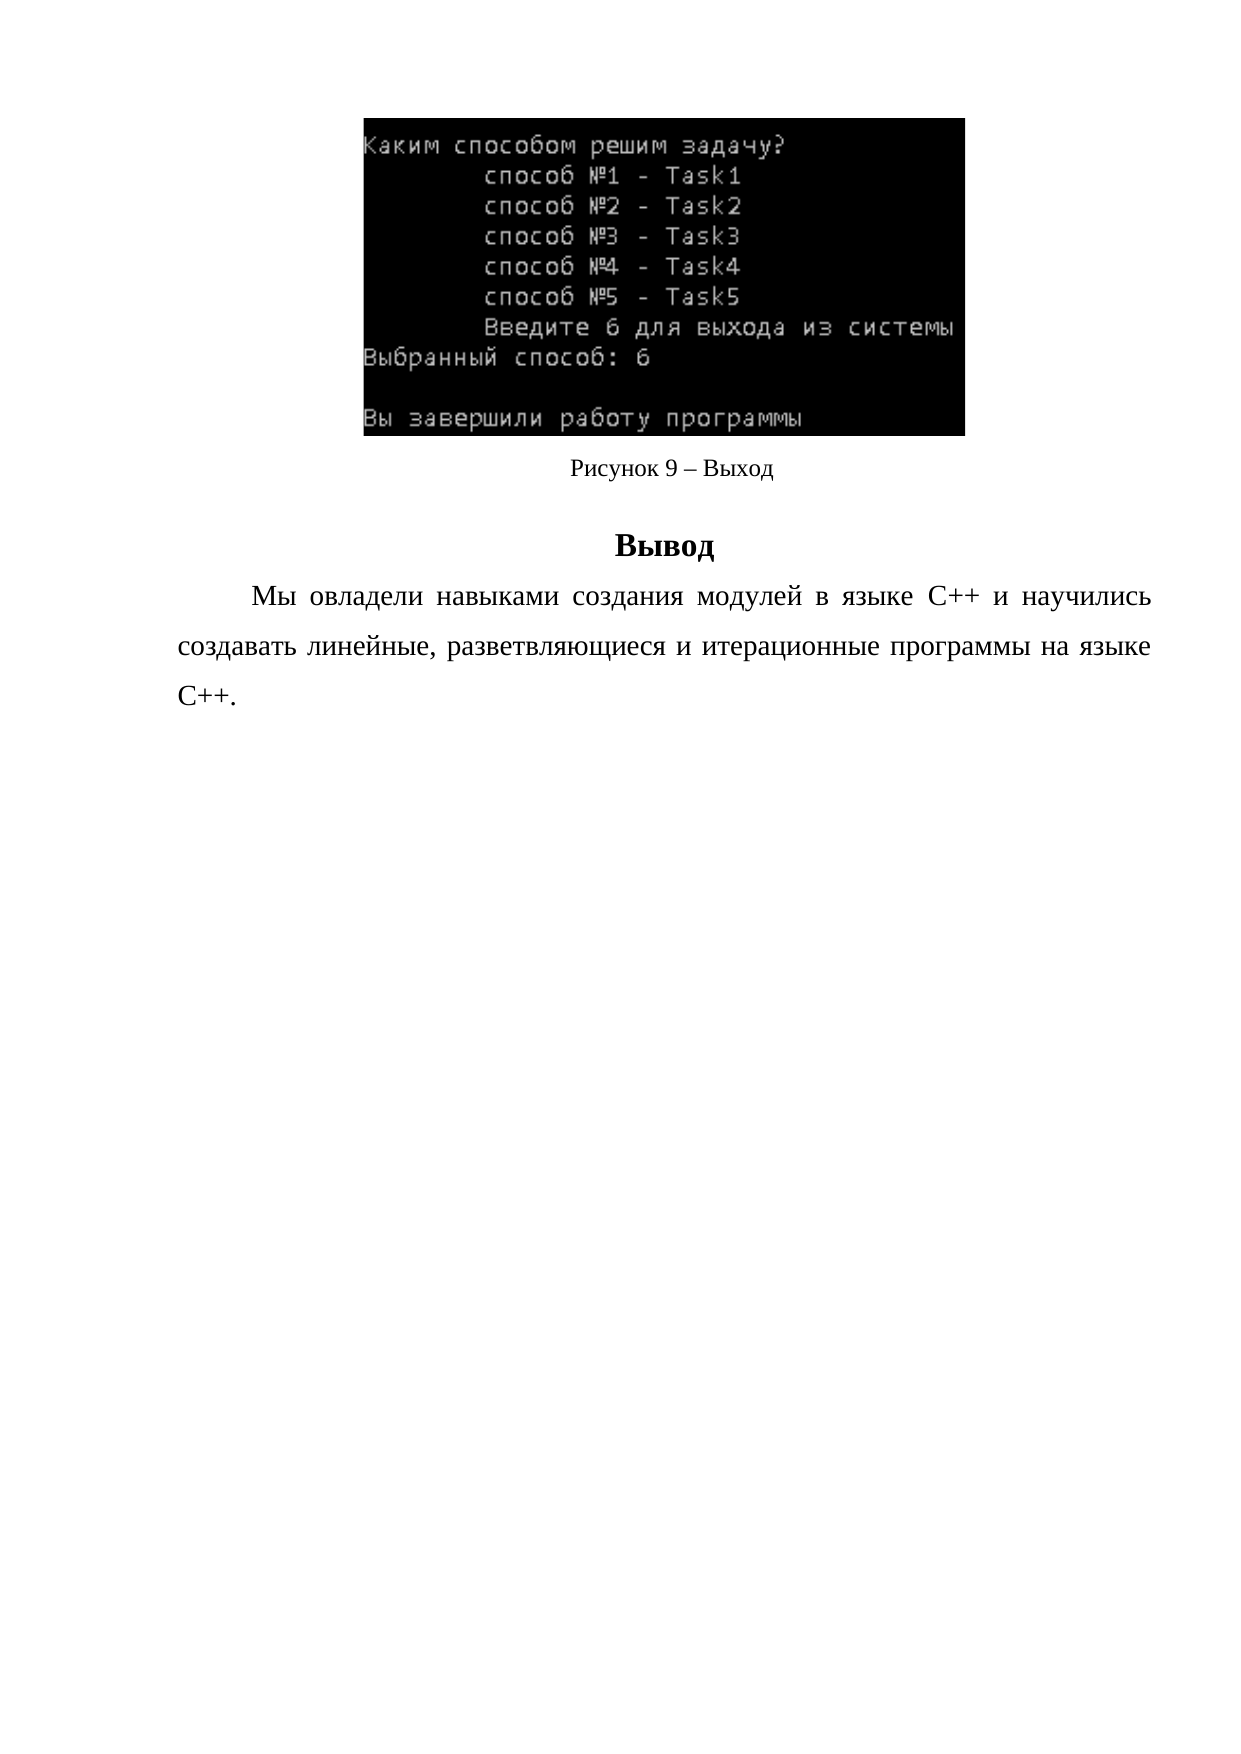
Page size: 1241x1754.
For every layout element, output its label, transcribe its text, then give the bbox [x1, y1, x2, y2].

text Мы овладели навыками создания модулей в языке C++ и научились создавать линейные, разветвляющиеся и итерационные программы на языке C++. [177, 578, 1152, 712]
subtitle Вывод [177, 525, 1152, 563]
picture [363, 118, 966, 436]
text Рисунок 9 – Выход [118, 453, 1152, 481]
